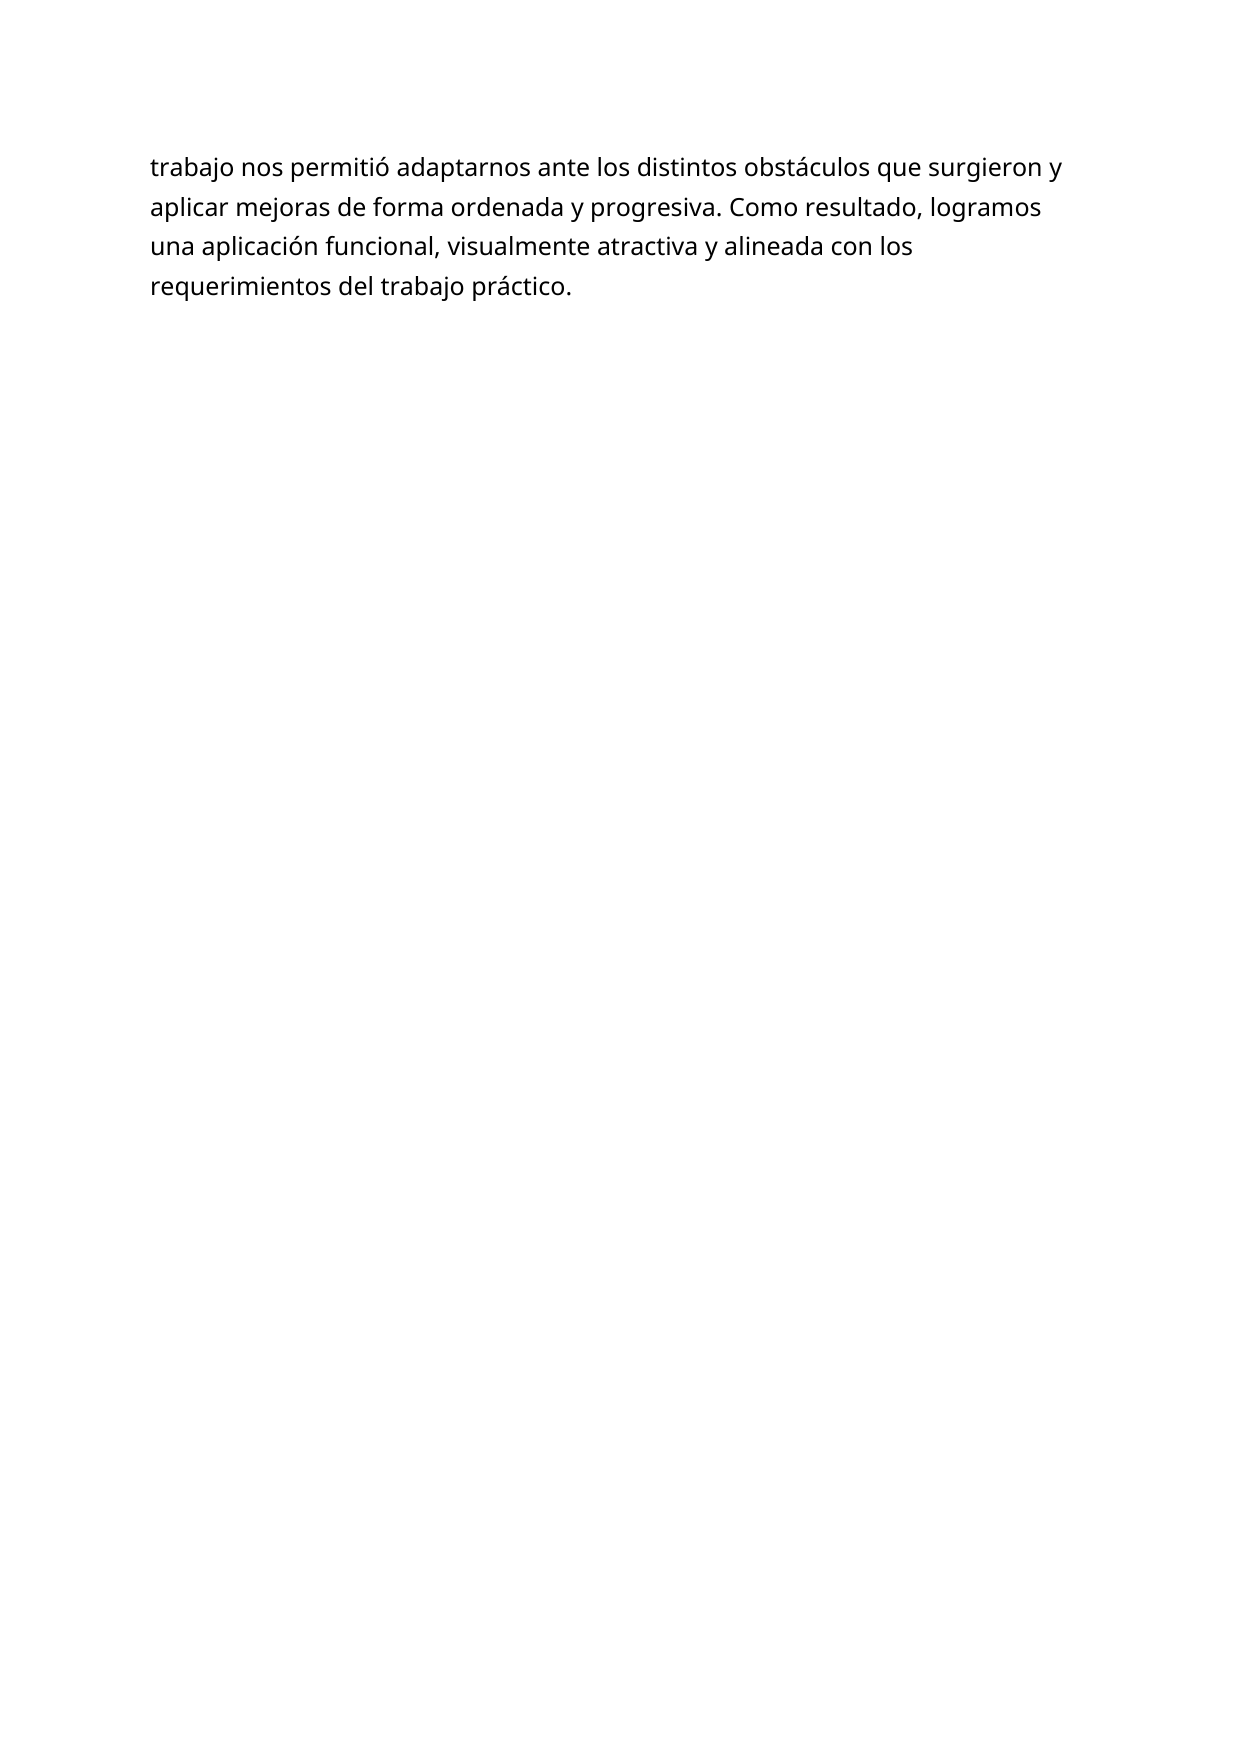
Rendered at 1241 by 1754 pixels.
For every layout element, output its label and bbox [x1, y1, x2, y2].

text [150, 150, 1090, 302]
